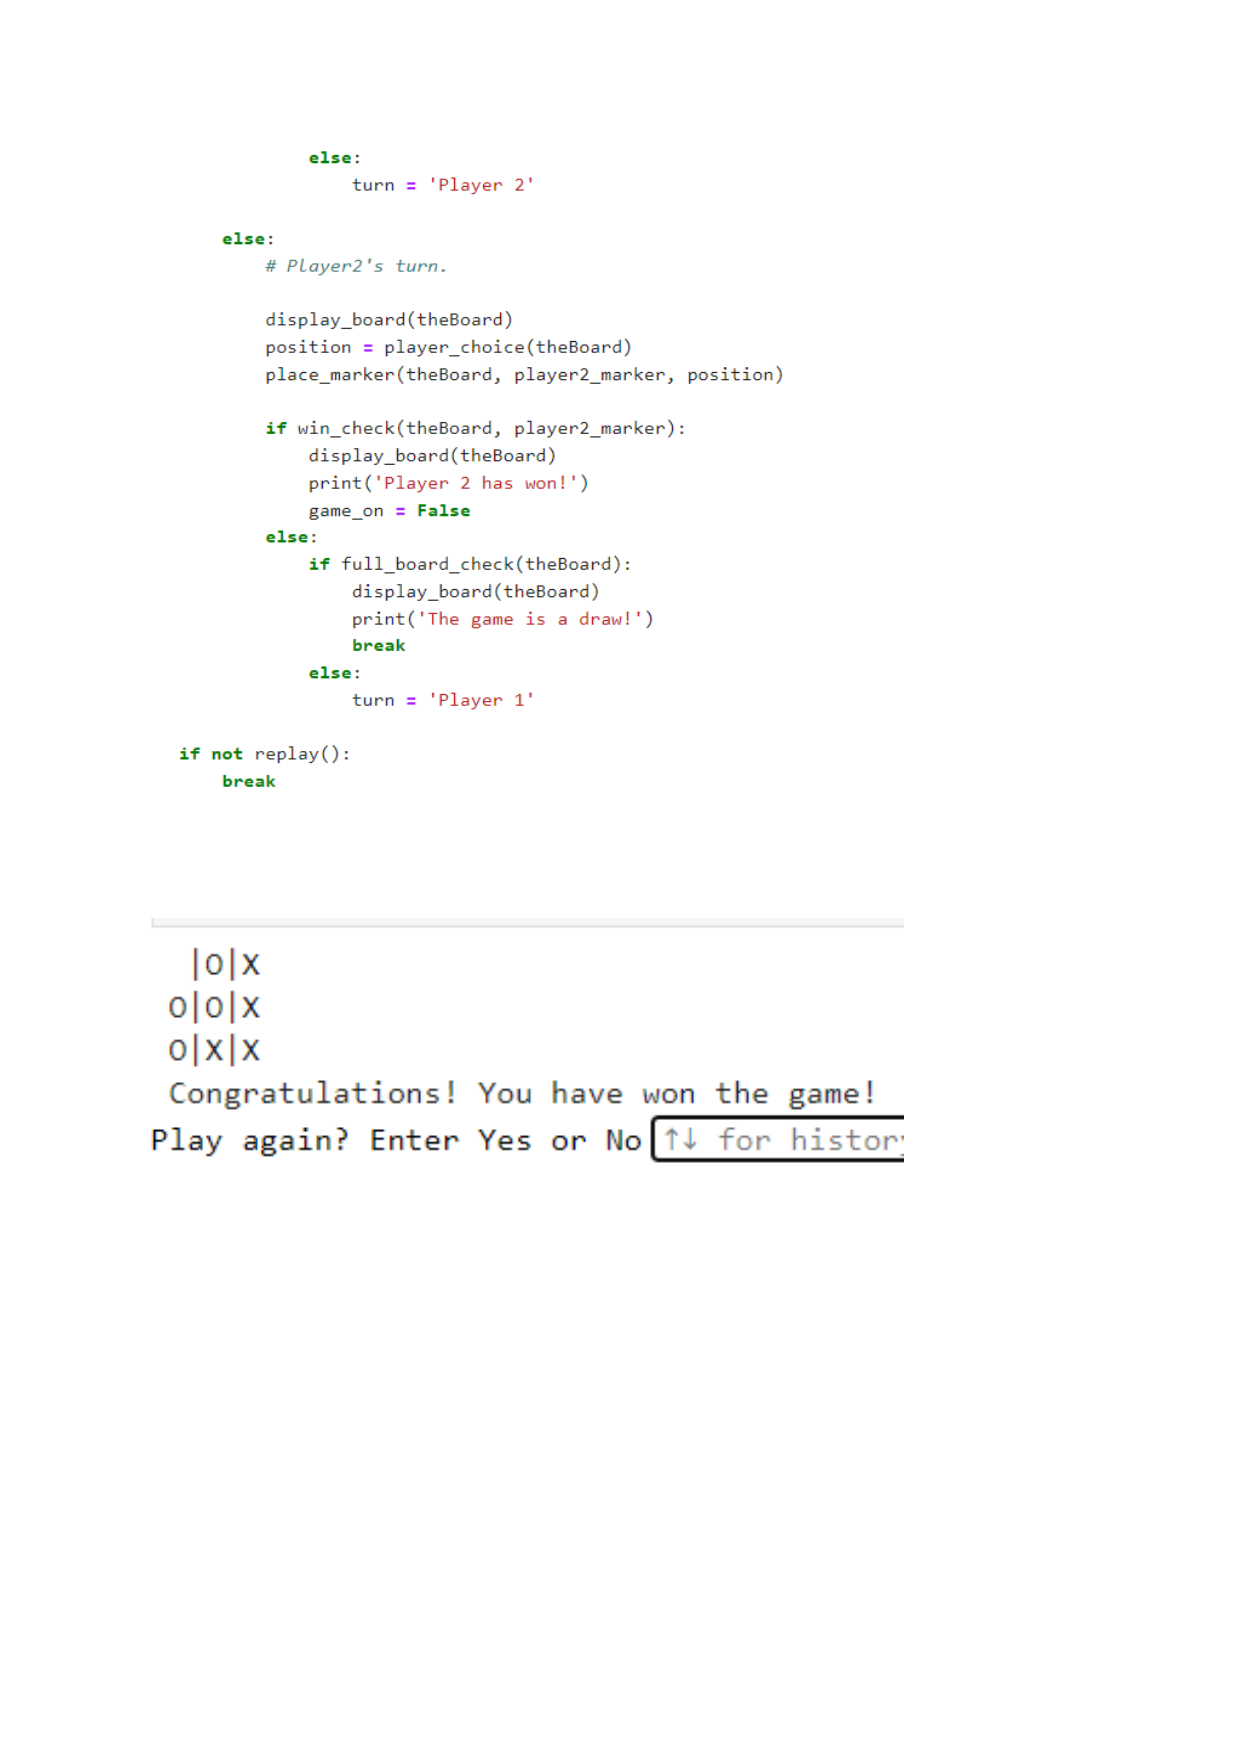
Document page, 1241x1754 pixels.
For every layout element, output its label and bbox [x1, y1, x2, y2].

picture [150, 150, 1091, 849]
picture [150, 918, 904, 1177]
